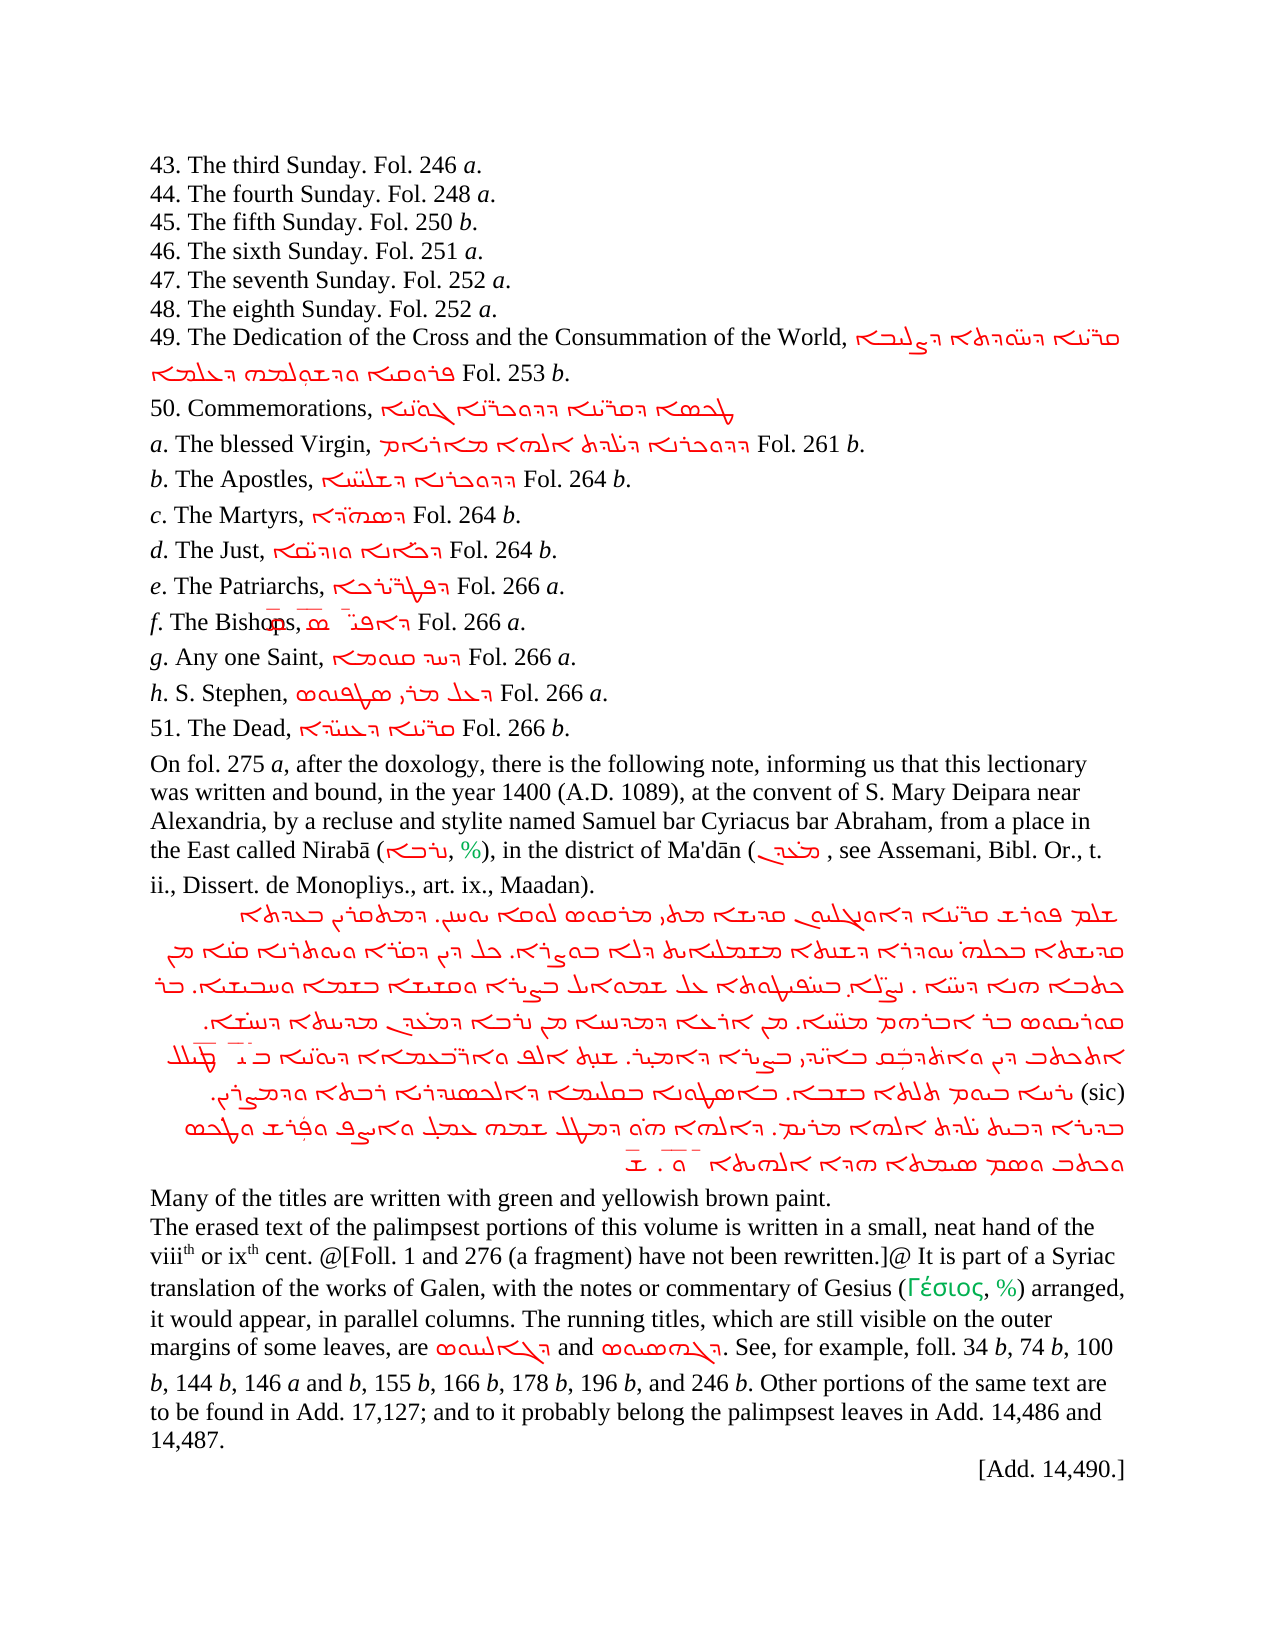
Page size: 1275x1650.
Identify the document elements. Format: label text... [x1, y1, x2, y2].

text d. The Just, ܕܟ̈ܐܢܐ ܘܙܕܝ̈ܩܐ Fol. 264 b. [150, 536, 1125, 571]
text [Add. 14,490.] [150, 1454, 1125, 1483]
text Many of the titles are written with green and yellowish brown paint. [150, 1183, 1125, 1212]
text e. The Patriarchs, ܕܦܛܪ̈ܝܪܟܐ Fol. 266 a. [150, 571, 1125, 607]
text h. S. Stephen, ܕܥܠ ܡܪܝ ܣܛܦܢܘܣ Fol. 266 a. [150, 678, 1125, 713]
text The erased text of the palimpsest portions of this volume is written in a small, neat hand of the viiith or ixth cent. @[Foll. 1 and 276 (a fragment) have not been rewritten.]@ It is part of a Syriac translation of the works of Galen, with the notes or commentary of Gesius (Γέσιος, %) arranged, it would appear, in parallel columns. The running titles, which are still visible on the outer margins of some leaves, are ܕܓܐܠܝܢܘܣ and ܕܓܗܣܝܘܣ. See, for example, foll. 34 b, 74 b, 100 b, 144 b, 146 a and b, 155 b, 166 b, 178 b, 196 b, and 246 b. Other portions of the same text are to be found in Add. 17,127; and to it probably belong the palimpsest leaves in Add. 14,486 and 14,487. [150, 1212, 1125, 1454]
text 49. The Dedication of the Cross and the Consummation of the World, ܩܪ̈ܝܢܐ ܕܚ̈ܘܕܬܐ ܕܨܠܝܒܐ ܦܪܘܩܝܐ ܘܕܫܘܼܠܡܗ ܕܥܠܡܐ Fol. 253 b. [150, 322, 1125, 393]
text On fol. 275 a, after the doxology, there is the following note, informing us that this lectionary was written and bound, in the year 1400 (A.D. 1089), at the convent of S. Mary Deipara near Alexandria, by a recluse and stylite named Samuel bar Cyriacus bar Abraham, from a place in the East called Nirabā (ܢܪܒܐ, %), in the district of Ma'dān (ܡ̇ܥܕܢ , see Assemani, Bibl. Or., t. ii., Dissert. de Monopliys., art. ix., Maadan). [150, 749, 1125, 899]
text 51. The Dead, ܩܪ̈ܝܢܐ ܕܥܢܝ̈ܕܐ Fol. 266 b. [150, 713, 1125, 749]
text 43. The third Sunday. Fol. 246 a. [150, 150, 1125, 179]
text ܫܠܡ ܦܘܪܫ ܩܪ̈ܝܢܐ ܕܐܘܢܓܠܝܘܢ ܩܕܝܫܐ ܡܬܝ ܡܪܩܘܣ ܠܘܩܐ ܝܘܚܢܢ. ܕܡܬܩܪܝܢ ܒܥܕܬܐ ܩܕܝܫܬܐ ܒܟܠܗ̇ ܚܘܕܪܐ ܕܫܢܬܐ ܡܫܡܠܝܐܝܬ ܕܠܐ ܒܘܨܪܐ. ܟܠ ܕܝܢ ܕܩ̇ܪܐ ܘܝܘܬܪܢܐ ܩ̇ܢܐ ܡܢ ܟܬܒܐ ܗܢܐ ܕܚ̈ܝܐ . ܢܨ̈ܠܐ̣ ܒܚ̇ܦܝܛܘܬܐ ܥܠ ܫܡܘܐܝܠ ܒܨܝܪܐ ܘܩܫܝܫܐ ܒܫܡܐ ܘܚܒܝܫܝܐ. ܒܪ ܩܘܪܝܩܘܣ ܒܪ ܐܒܪܗܡ ܡܢ̈ܚܐ. ܡܢ ܐܪܥܐ ܕܡܕܢܚܐ ܡܢ ܢܪܒܐ ܕܡ̇ܥܕܢ ܡܕܝܢܬܐ ܕܢܚ̇ܫܐ. ܐܬܟܬܒ ܕܝܢ ܘܐܬ݁ܕܒܲܩ ܒܐ̈ܝܕܝ ܒܨܝܪܐ ܕܐܡ̣ܝܪ. ܫܢ̣ܬ ܐܠܦ ܘܐܪ̈ܒܥܡܐܐ ܕܝܘ̈ܢܝܐ ܒ܏ܝܛ ܒܝܠܠ (sic) ܝܪܚܐ ܒܝܘܡ ܬܠܬܐ ܒܫܒܐ. ܒܐܣܛܘܢܐ ܒܩܠܝܡܐ ܕܐܠܟܣܢܕܪܝܐ ܪܒܬܐ ܘܕܡܨܪܝܢ. ܒܕܝܪܐ ܕܒܝܬ ܝ̇ܠܕܬ ܐܠܗܐ ܡܪܝܡ. ܕܐܠܗܐ ܗ̇ܘ ܕܡܛܠ ܫܡܗ ܥܡ̣ܠ ܘܐܝܨܦ ܘܦܲܪܫ ܘܛ̇ܟܣ ܘܟܬܒ ܘܣܡ ܣܝܡܬܐ ܗܕܐ ܐܠܗܝܬܐ ܏ܘܫ. [150, 899, 1125, 1183]
text 46. The sixth Sunday. Fol. 251 a. [150, 236, 1125, 265]
text b. The Apostles, ܕܕܘܟܪܢܐ ܕܫܠܝ̈ܚܐ Fol. 264 b. [150, 464, 1125, 500]
text 50. Commemorations, ܛܟܣܐ ܕܩܪ̈ܝܢܐ ܕܕܘܟܪ̈ܢܐ ܓܘ̈ܢܝܐ [150, 393, 1125, 429]
text 48. The eighth Sunday. Fol. 252 a. [150, 294, 1125, 322]
text 44. The fourth Sunday. Fol. 248 a. [150, 179, 1125, 207]
text 47. The seventh Sunday. Fol. 252 a. [150, 265, 1125, 294]
text g. Any one Saint, ܕܚܕ ܩܢܘܡܐ Fol. 266 a. [150, 642, 1125, 678]
text f. The Bishops, ܕܐܦܝ̈܏ܣܩ Fol. 266 a. [150, 607, 1125, 642]
text 45. The fifth Sunday. Fol. 250 b. [150, 207, 1125, 236]
text a. The blessed Virgin, ܕܕܘܟܪܢܐ ܕܝ̇ܠܕܬ ܐܠܗܐ ܡܐܪܝܐܡ Fol. 261 b. [150, 429, 1125, 464]
text c. The Martyrs, ܕܣܗ̈ܕܐ Fol. 264 b. [150, 500, 1125, 536]
